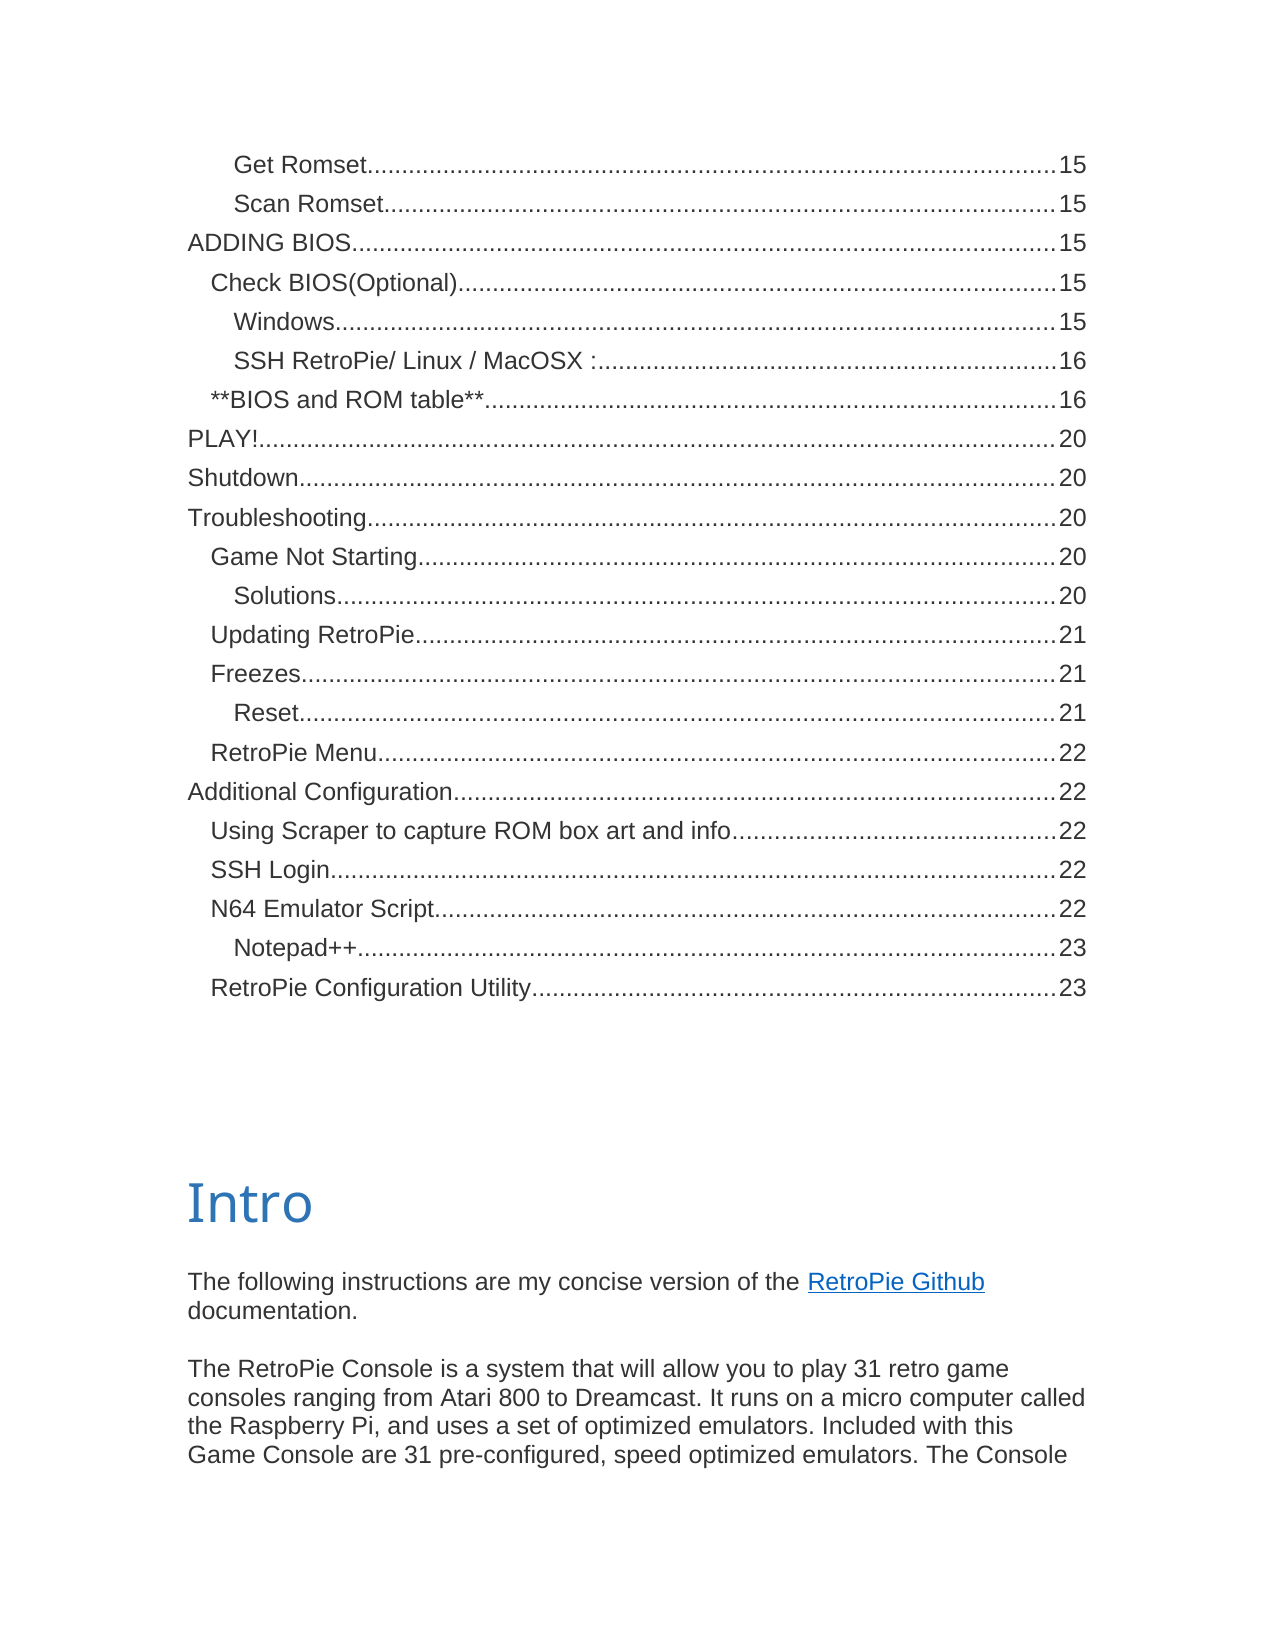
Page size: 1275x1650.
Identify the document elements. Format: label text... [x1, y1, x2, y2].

text The following instructions are my concise version of the RetroPie Github documentation. [187, 1267, 1087, 1324]
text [187, 1354, 1087, 1469]
subtitle Intro [187, 1164, 1087, 1238]
